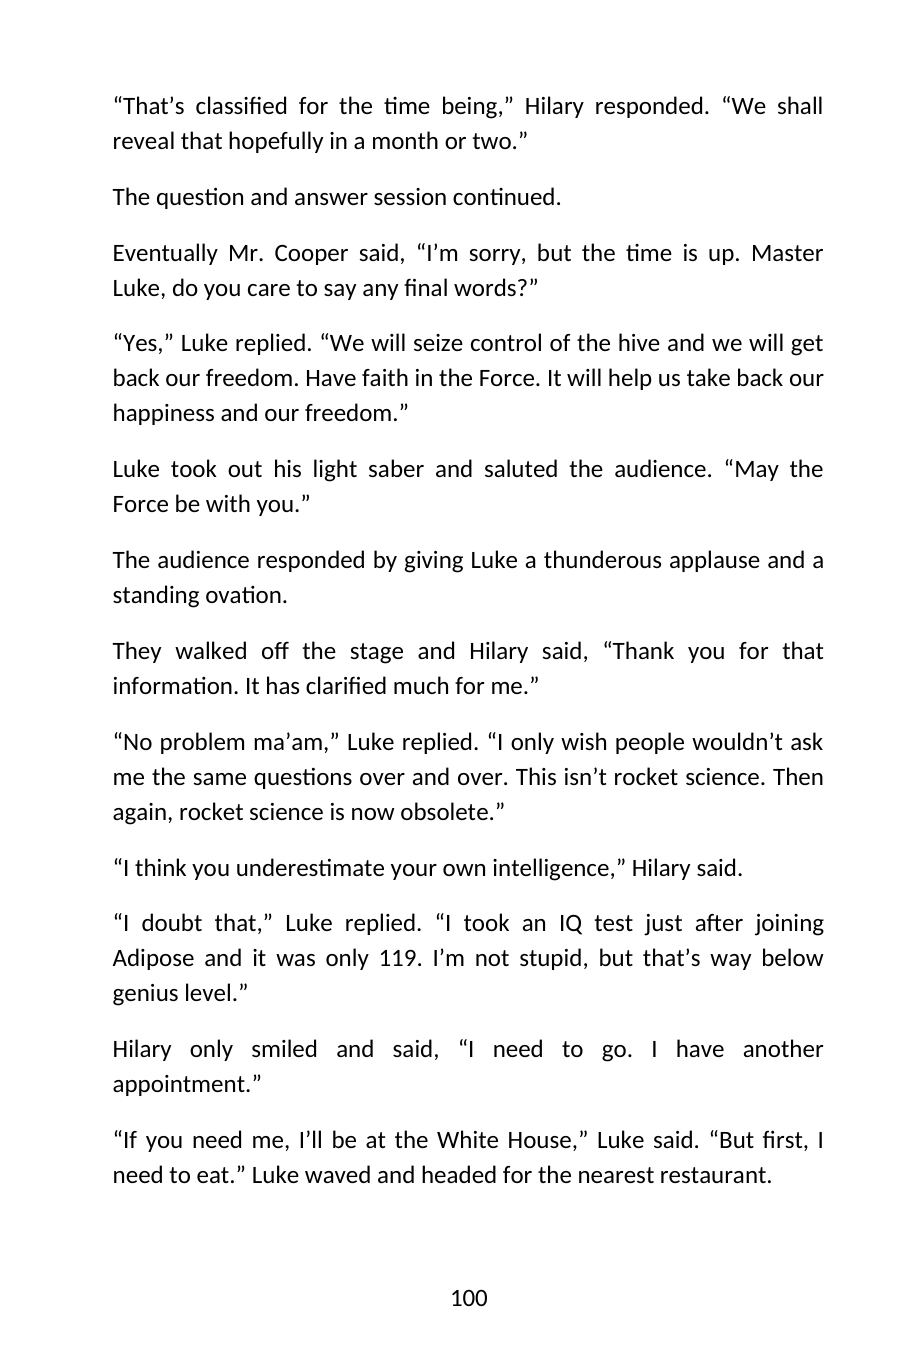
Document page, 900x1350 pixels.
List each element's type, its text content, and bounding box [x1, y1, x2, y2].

text “No problem ma’am,” Luke replied. “I only wish people wouldn’t ask me the same questions over and over. This isn’t rocket science. Then again, rocket science is now obsolete.” [112, 726, 825, 826]
text Hilary only smiled and said, “I need to go. I have another appointment.” [112, 1033, 825, 1099]
text “Yes,” Luke replied. “We will seize control of the hive and we will get back our freedom. Have faith in the Force. It will help us take back our happiness and our freedom.” [112, 327, 825, 428]
text “If you need me, I’ll be at the White House,” Luke said. “But first, I need to eat.” Luke waved and headed for the nearest restaurant. [112, 1124, 825, 1190]
text “I doubt that,” Luke replied. “I took an IQ test just after joining Adipose and it was only 119. I’m not stupid, but that’s way below genius level.” [112, 907, 825, 1008]
text The audience responded by giving Luke a thunderous applause and a standing ovation. [112, 544, 825, 610]
text Luke took out his light saber and saluted the audience. “May the Force be with you.” [112, 453, 825, 519]
text “I think you underestimate your own intelligence,” Hilary said. [112, 852, 825, 882]
text The question and answer session continued. [112, 181, 825, 211]
text “That’s classified for the time being,” Hilary responded. “We shall reveal that hopefully in a month or two.” [112, 90, 825, 156]
text Eventually Mr. Cooper said, “I’m sorry, but the time is up. Master Luke, do you care to say any final words?” [112, 237, 825, 302]
text They walked off the stage and Hilary said, “Thank you for that information. It has clarified much for me.” [112, 635, 825, 701]
